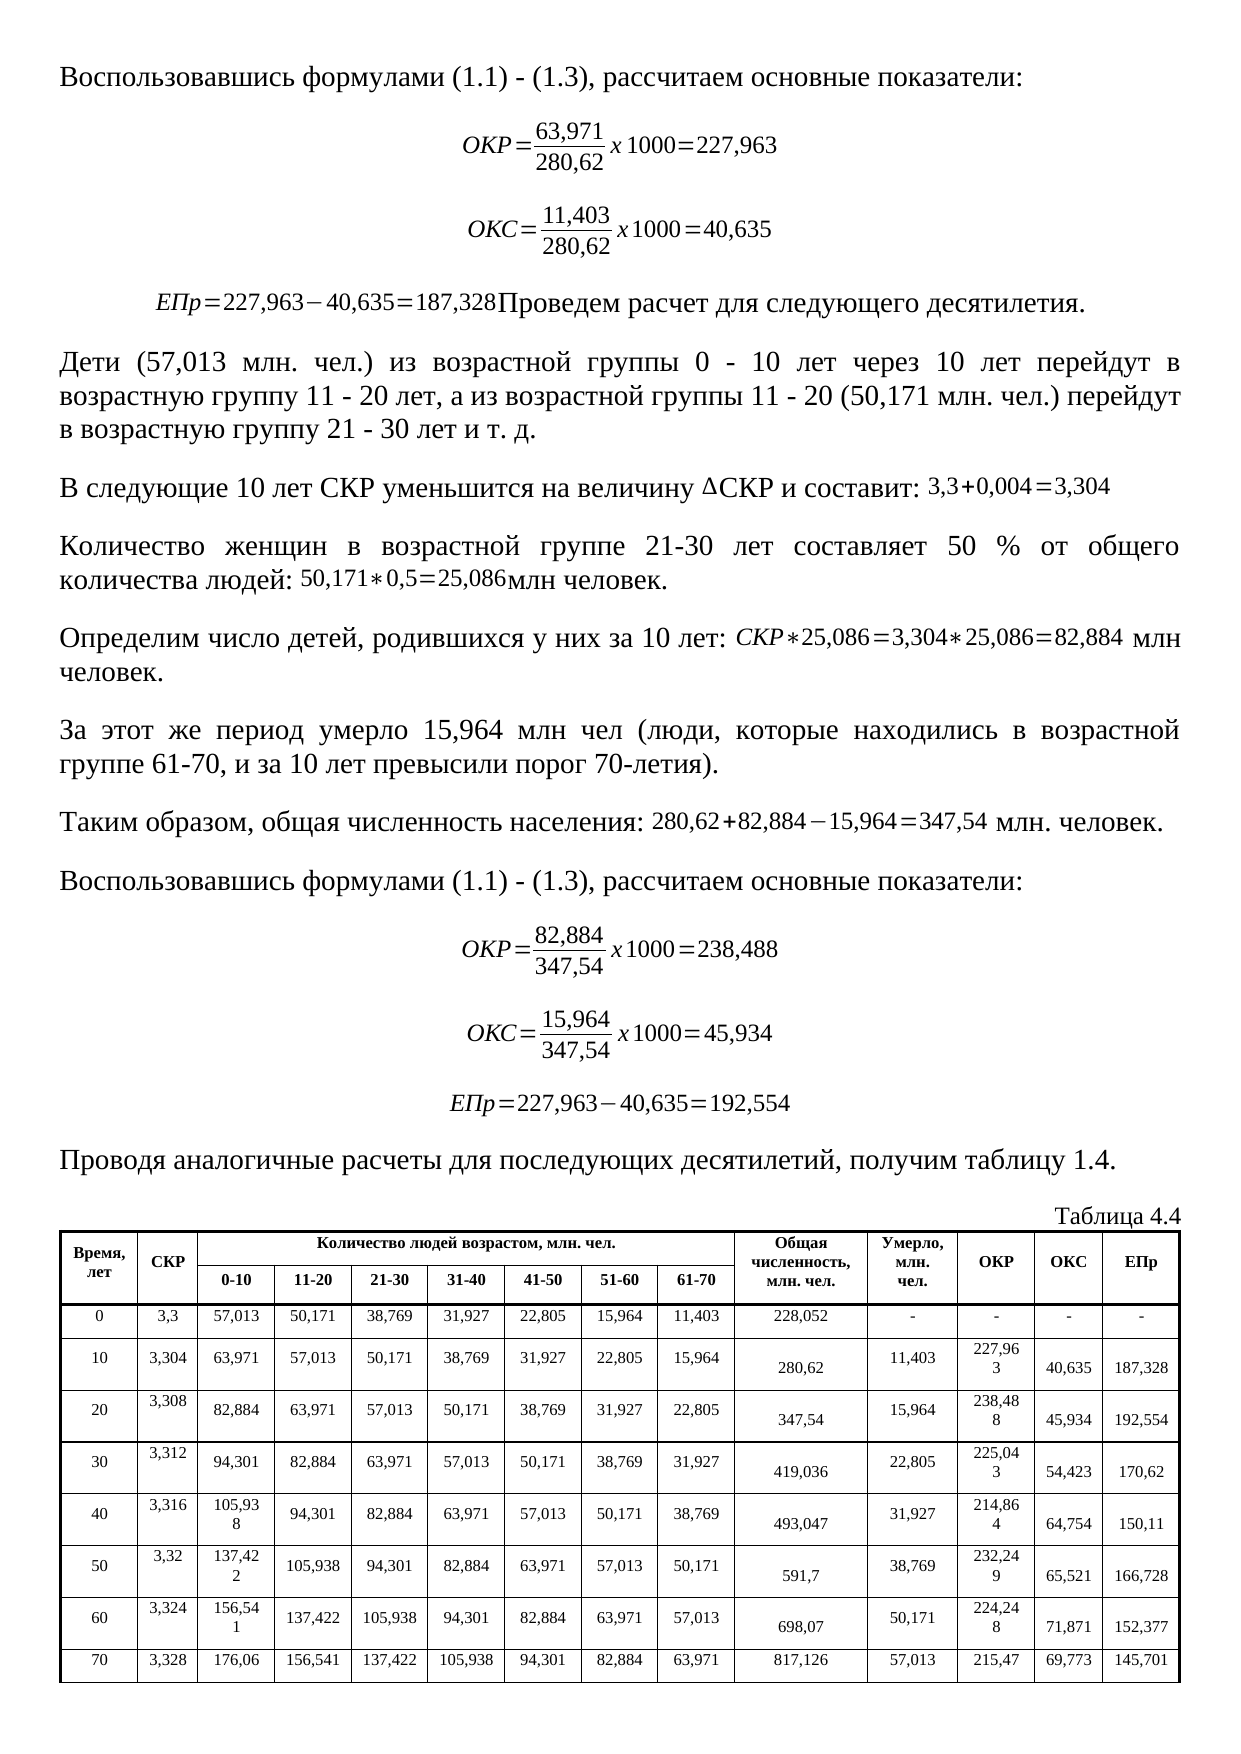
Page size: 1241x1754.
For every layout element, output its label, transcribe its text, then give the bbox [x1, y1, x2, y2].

table_cell 3,312 [138, 1443, 197, 1493]
table_cell 192,554 [1103, 1391, 1178, 1441]
table_header ОКС [1035, 1233, 1102, 1303]
table_cell 20 [62, 1391, 137, 1441]
table_cell 94,301 [428, 1598, 504, 1649]
table_cell 38,769 [352, 1306, 427, 1338]
table_cell 156,541 [275, 1650, 351, 1682]
table_cell 31-40 [428, 1266, 504, 1303]
table_cell 0-10 [198, 1266, 274, 1303]
table_cell 50,171 [658, 1546, 734, 1597]
table_cell 57,013 [868, 1650, 957, 1682]
table_cell 54,423 [1035, 1443, 1102, 1493]
table_cell 176,069 [198, 1650, 274, 1682]
table_cell 166,728 [1103, 1546, 1178, 1597]
table_cell 63,971 [275, 1391, 351, 1441]
table_cell 82,884 [582, 1650, 657, 1682]
table_cell 82,884 [505, 1598, 581, 1649]
table_cell 65,521 [1035, 1546, 1102, 1597]
table_cell 232,249 [958, 1546, 1034, 1597]
table_cell 82,884 [198, 1391, 274, 1441]
table_cell 57,013 [352, 1391, 427, 1441]
table_cell - [1103, 1306, 1178, 1338]
table_cell 31,927 [658, 1443, 734, 1493]
table_cell 57,013 [275, 1339, 351, 1389]
table_cell 51-60 [582, 1266, 657, 1303]
table_cell 10 [62, 1339, 137, 1389]
table_cell 63,971 [505, 1546, 581, 1597]
table_cell 40,635 [1035, 1339, 1102, 1389]
table_cell 22,805 [505, 1306, 581, 1338]
table_cell 3,328 [138, 1650, 197, 1682]
table_cell 31,927 [505, 1339, 581, 1389]
table_cell 94,301 [352, 1546, 427, 1597]
table_cell 698,07 [735, 1598, 867, 1649]
table_cell 493,047 [735, 1494, 867, 1545]
table_cell 150,11 [1103, 1494, 1178, 1545]
table_cell 137,422 [352, 1650, 427, 1682]
table_cell 41-50 [505, 1266, 581, 1303]
table_header Общая численность, млн. чел. [735, 1233, 867, 1303]
table_cell 22,805 [582, 1339, 657, 1389]
text Воспользовавшись формулами (1.1) - (1.3), рассчитаем основные показатели: [59, 863, 1181, 897]
table_cell 3,304 [138, 1339, 197, 1389]
table_cell 38,769 [428, 1339, 504, 1389]
table_cell 70 [62, 1650, 137, 1682]
table_cell 38,769 [505, 1391, 581, 1441]
table_cell 60 [62, 1598, 137, 1649]
text Проводя аналогичные расчеты для последующих десятилетий, получим таблицу 1.4. [59, 1142, 1181, 1176]
table_cell 214,864 [958, 1494, 1034, 1545]
table_cell 94,301 [275, 1494, 351, 1545]
table_cell 57,013 [505, 1494, 581, 1545]
table_cell 63,971 [428, 1494, 504, 1545]
text Определим число детей, родившихся у них за 10 лет: млн человек. [59, 620, 1181, 687]
text Количество женщин в возрастной группе 21-30 лет составляет 50 % от общего количества людей: млн человек. [59, 528, 1181, 595]
table_header Умерло, млн. чел. [868, 1233, 957, 1303]
table_header СКР [138, 1233, 197, 1303]
table_cell 3,324 [138, 1598, 197, 1649]
table_cell 50 [62, 1546, 137, 1597]
table_cell 31,927 [868, 1494, 957, 1545]
table_cell 105,938 [198, 1494, 274, 1545]
table_cell - [868, 1306, 957, 1338]
table_cell 215,474 [958, 1650, 1034, 1682]
table_cell 61-70 [658, 1266, 734, 1303]
table_cell 187,328 [1103, 1339, 1178, 1389]
table_cell 228,052 [735, 1306, 867, 1338]
table_cell 82,884 [352, 1494, 427, 1545]
table_cell 94,301 [505, 1650, 581, 1682]
table_cell 50,171 [868, 1598, 957, 1649]
table_header ОКР [958, 1233, 1034, 1303]
table_cell 63,971 [352, 1443, 427, 1493]
table_cell 38,769 [658, 1494, 734, 1545]
table_cell 3,32 [138, 1546, 197, 1597]
table_cell 280,62 [735, 1339, 867, 1389]
table_cell 57,013 [582, 1546, 657, 1597]
table_cell 30 [62, 1443, 137, 1493]
table_cell 3,308 [138, 1391, 197, 1441]
table_cell 170,62 [1103, 1443, 1178, 1493]
table_cell 57,013 [428, 1443, 504, 1493]
table_cell 50,171 [352, 1339, 427, 1389]
table_header ЕПр [1103, 1233, 1178, 1303]
table_cell 419,036 [735, 1443, 867, 1493]
table_cell 591,7 [735, 1546, 867, 1597]
table_cell 45,934 [1035, 1391, 1102, 1441]
table_cell 64,754 [1035, 1494, 1102, 1545]
table_cell 40 [62, 1494, 137, 1545]
table_cell 82,884 [428, 1546, 504, 1597]
table_cell 137,422 [275, 1598, 351, 1649]
table_cell - [958, 1306, 1034, 1338]
table_cell 137,422 [198, 1546, 274, 1597]
table_cell 152,377 [1103, 1598, 1178, 1649]
table_cell 21-30 [352, 1266, 427, 1303]
table_cell 50,171 [428, 1391, 504, 1441]
table_cell 227,963 [958, 1339, 1034, 1389]
table_cell 38,769 [868, 1546, 957, 1597]
text Проведем расчет для следующего десятилетия. [59, 286, 1181, 319]
table_cell 50,171 [505, 1443, 581, 1493]
table_cell - [1035, 1306, 1102, 1338]
text За этот же период умерло 15,964 млн чел (люди, которые находились в возрастной группе 61-70, и за 10 лет превысили порог 70-летия). [59, 712, 1181, 779]
table_cell 11-20 [275, 1266, 351, 1303]
table_cell 50,171 [275, 1306, 351, 1338]
table_cell 57,013 [198, 1306, 274, 1338]
table_cell 22,805 [658, 1391, 734, 1441]
table_cell 31,927 [428, 1306, 504, 1338]
table_cell 225,043 [958, 1443, 1034, 1493]
table_cell 31,927 [582, 1391, 657, 1441]
table_cell 347,54 [735, 1391, 867, 1441]
table_cell 57,013 [658, 1598, 734, 1649]
table_cell 145,701 [1103, 1650, 1178, 1682]
table_cell 50,171 [582, 1494, 657, 1545]
table_cell 3,316 [138, 1494, 197, 1545]
table_cell 22,805 [868, 1443, 957, 1493]
table_cell 15,964 [868, 1391, 957, 1441]
table_cell 71,871 [1035, 1598, 1102, 1649]
table_cell 15,964 [582, 1306, 657, 1338]
table_cell 105,938 [352, 1598, 427, 1649]
table_cell 69,773 [1035, 1650, 1102, 1682]
table_cell 63,971 [658, 1650, 734, 1682]
table_cell 224,248 [958, 1598, 1034, 1649]
table_cell 82,884 [275, 1443, 351, 1493]
table_cell 94,301 [198, 1443, 274, 1493]
table_cell 105,938 [428, 1650, 504, 1682]
table_cell 105,938 [275, 1546, 351, 1597]
table_cell 156,541 [198, 1598, 274, 1649]
text Воспользовавшись формулами (1.1) - (1.3), рассчитаем основные показатели: [59, 59, 1181, 93]
table_cell 3,3 [138, 1306, 197, 1338]
table_cell 11,403 [868, 1339, 957, 1389]
table_header Время, лет [62, 1233, 137, 1303]
table_cell 817,126 [735, 1650, 867, 1682]
table_cell 0 [62, 1306, 137, 1338]
table_cell 63,971 [198, 1339, 274, 1389]
table_header Количество людей возрастом, млн. чел. [198, 1233, 734, 1264]
table_cell 15,964 [658, 1339, 734, 1389]
text Таким образом, общая численность населения: млн. человек. [59, 804, 1181, 838]
table_cell 38,769 [582, 1443, 657, 1493]
text В следующие 10 лет СКР уменьшится на величину СКР и составит: [59, 470, 1181, 503]
text Дети (57,013 млн. чел.) из возрастной группы 0 - 10 лет через 10 лет перейдут в возрастную группу 11 - 20 лет, а из возрастной группы 11 - 20 (50,171 млн. чел.) перейдут в возрастную группу 21 - 30 лет и т. д. [59, 344, 1181, 445]
table_cell 63,971 [582, 1598, 657, 1649]
table_cell 238,488 [958, 1391, 1034, 1441]
table_cell 11,403 [658, 1306, 734, 1338]
